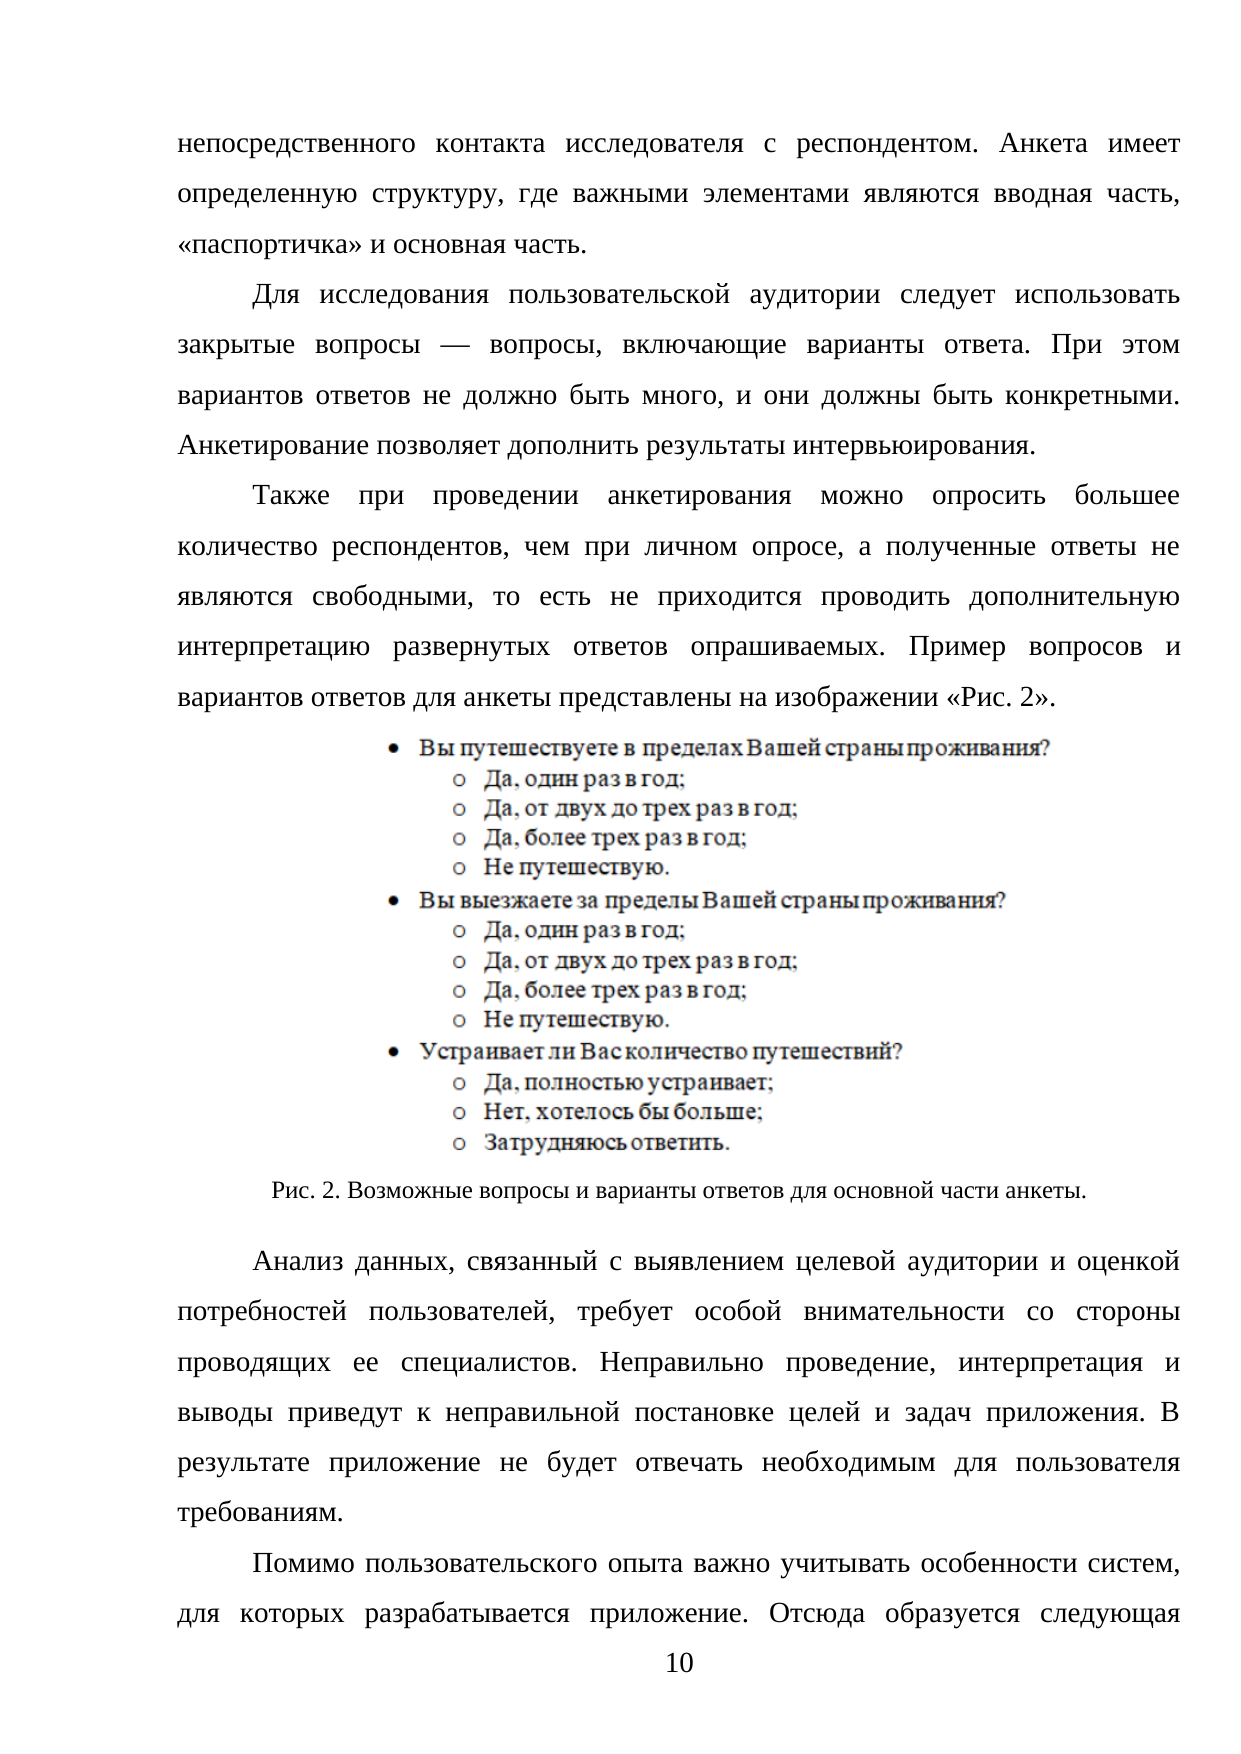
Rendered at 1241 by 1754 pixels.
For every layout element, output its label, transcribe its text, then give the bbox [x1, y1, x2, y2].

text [177, 125, 1181, 259]
picture [365, 728, 1068, 1161]
text Для исследования пользовательской аудитории следует использовать закрытые вопросы — вопросы, включающие варианты ответа. При этом вариантов ответов не должно быть много, и они должны быть конкретными. Анкетирование позволяет дополнить результаты интервьюирования. [177, 276, 1181, 461]
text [177, 1545, 1181, 1629]
text Также при проведении анкетирования можно опросить большее количество респондентов, чем при личном опросе, а полученные ответы не являются свободными, то есть не приходится проводить дополнительную интерпретацию развернутых ответов опрашиваемых. Пример вопросов и вариантов ответов для анкеты представлены на изображении «Рис. 2». [177, 477, 1181, 712]
text Анализ данных, связанный с выявлением целевой аудитории и оценкой потребностей пользователей, требует особой внимательности со стороны проводящих ее специалистов. Неправильно проведение, интерпретация и выводы приведут к неправильной постановке целей и задач приложения. В результате приложение не будет отвечать необходимым для пользователя требованиям. [177, 1243, 1181, 1528]
